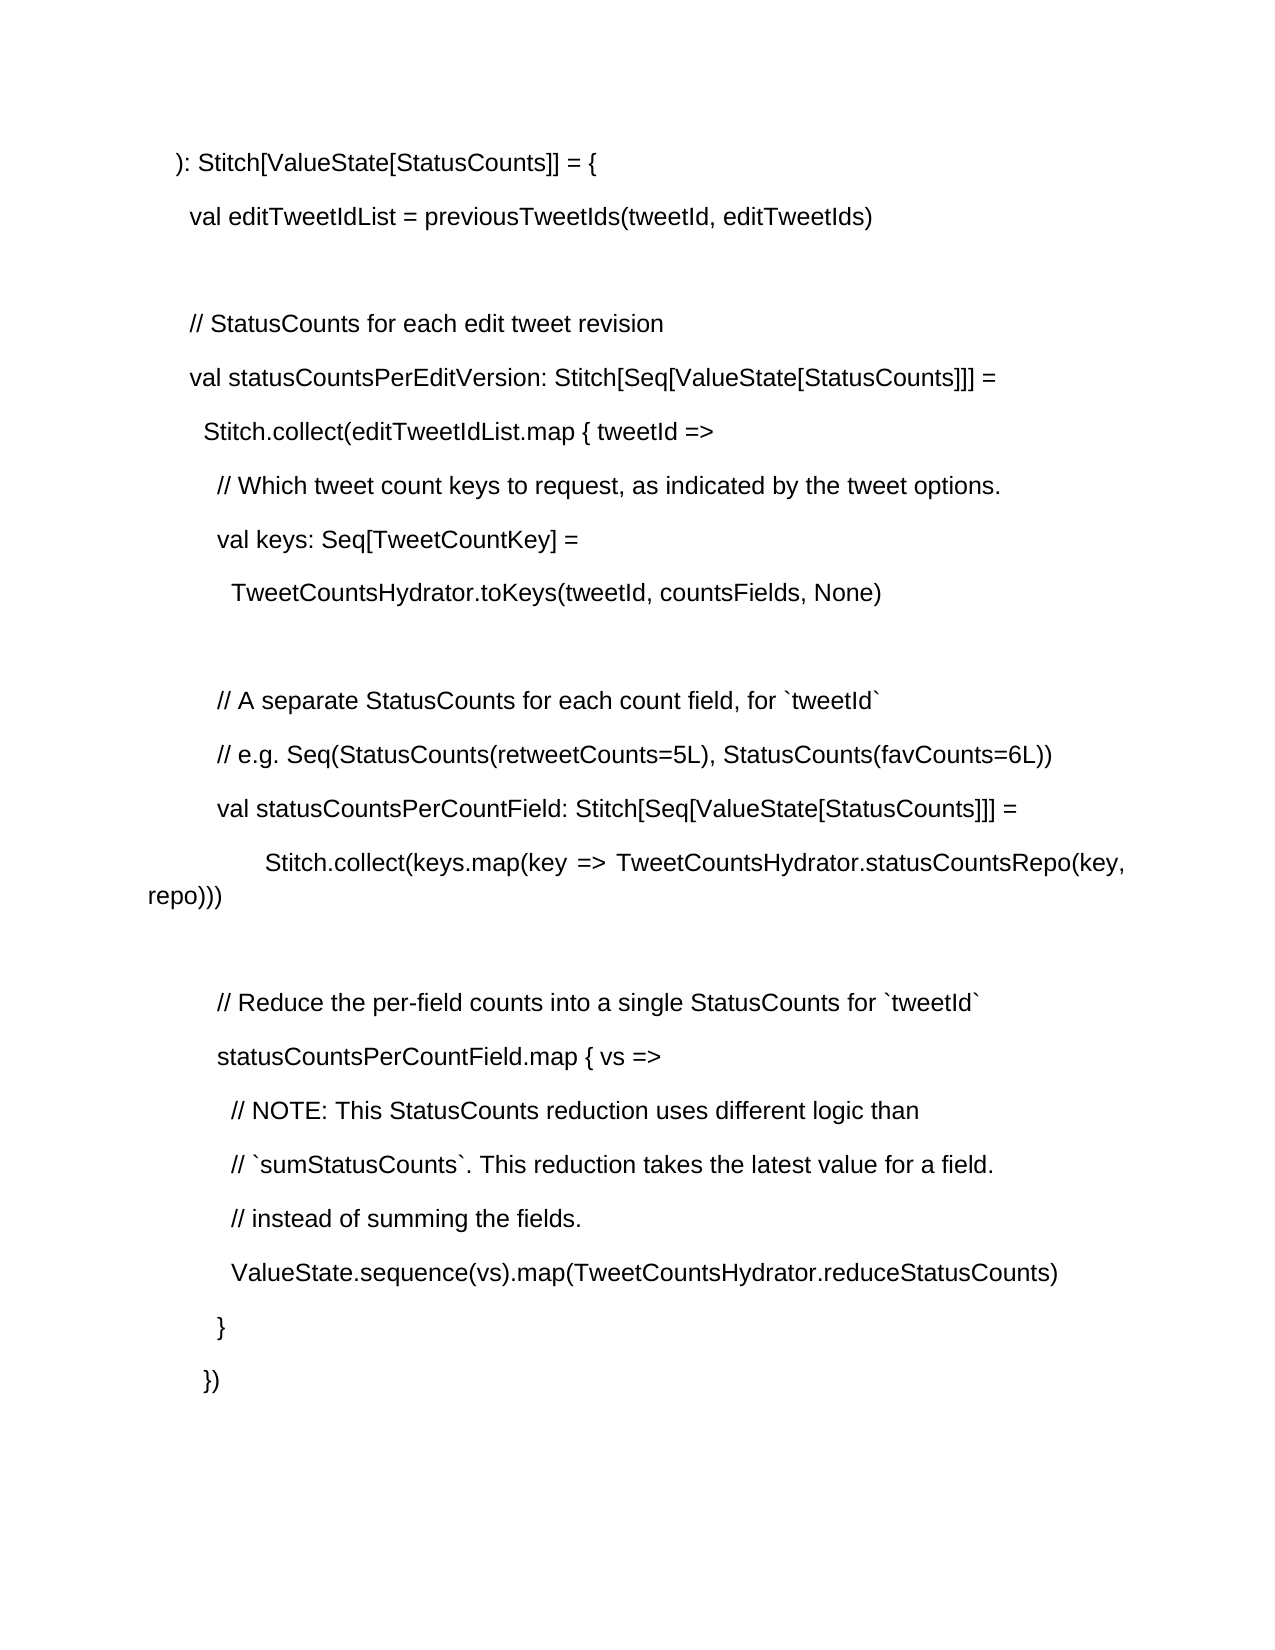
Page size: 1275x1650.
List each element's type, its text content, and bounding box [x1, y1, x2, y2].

text ValueState.sequence(vs).map(TweetCountsHydrator.reduceStatusCounts) [148, 1258, 1127, 1286]
text // NOTE: This StatusCounts reduction uses different logic than [148, 1096, 1127, 1125]
text statusCountsPerCountField.map { vs => [148, 1042, 1127, 1071]
text val editTweetIdList = previousTweetIds(tweetId, editTweetIds) [148, 201, 1127, 230]
text // `sumStatusCounts`. This reduction takes the latest value for a field. [148, 1150, 1127, 1179]
text val statusCountsPerEditVersion: Stitch[Seq[ValueState[StatusCounts]]] = [148, 363, 1127, 392]
text // e.g. Seq(StatusCounts(retweetCounts=5L), StatusCounts(favCounts=6L)) [148, 740, 1127, 769]
text }) [148, 1365, 1127, 1394]
text Stitch.collect(keys.map(key => TweetCountsHydrator.statusCountsRepo(key, repo))) [148, 848, 1127, 909]
text } [148, 1312, 1127, 1340]
text Stitch.collect(editTweetIdList.map { tweetId => [148, 417, 1127, 446]
text // A separate StatusCounts for each count field, for `tweetId` [148, 686, 1127, 715]
text // Reduce the per-field counts into a single StatusCounts for `tweetId` [148, 988, 1127, 1017]
text val statusCountsPerCountField: Stitch[Seq[ValueState[StatusCounts]]] = [148, 794, 1127, 823]
text // Which tweet count keys to request, as indicated by the tweet options. [148, 471, 1127, 499]
text val keys: Seq[TweetCountKey] = [148, 524, 1127, 553]
text // StatusCounts for each edit tweet revision [148, 309, 1127, 338]
text ): Stitch[ValueState[StatusCounts]] = { [148, 148, 1127, 176]
text TweetCountsHydrator.toKeys(tweetId, countsFields, None) [148, 578, 1127, 607]
text // instead of summing the fields. [148, 1204, 1127, 1233]
